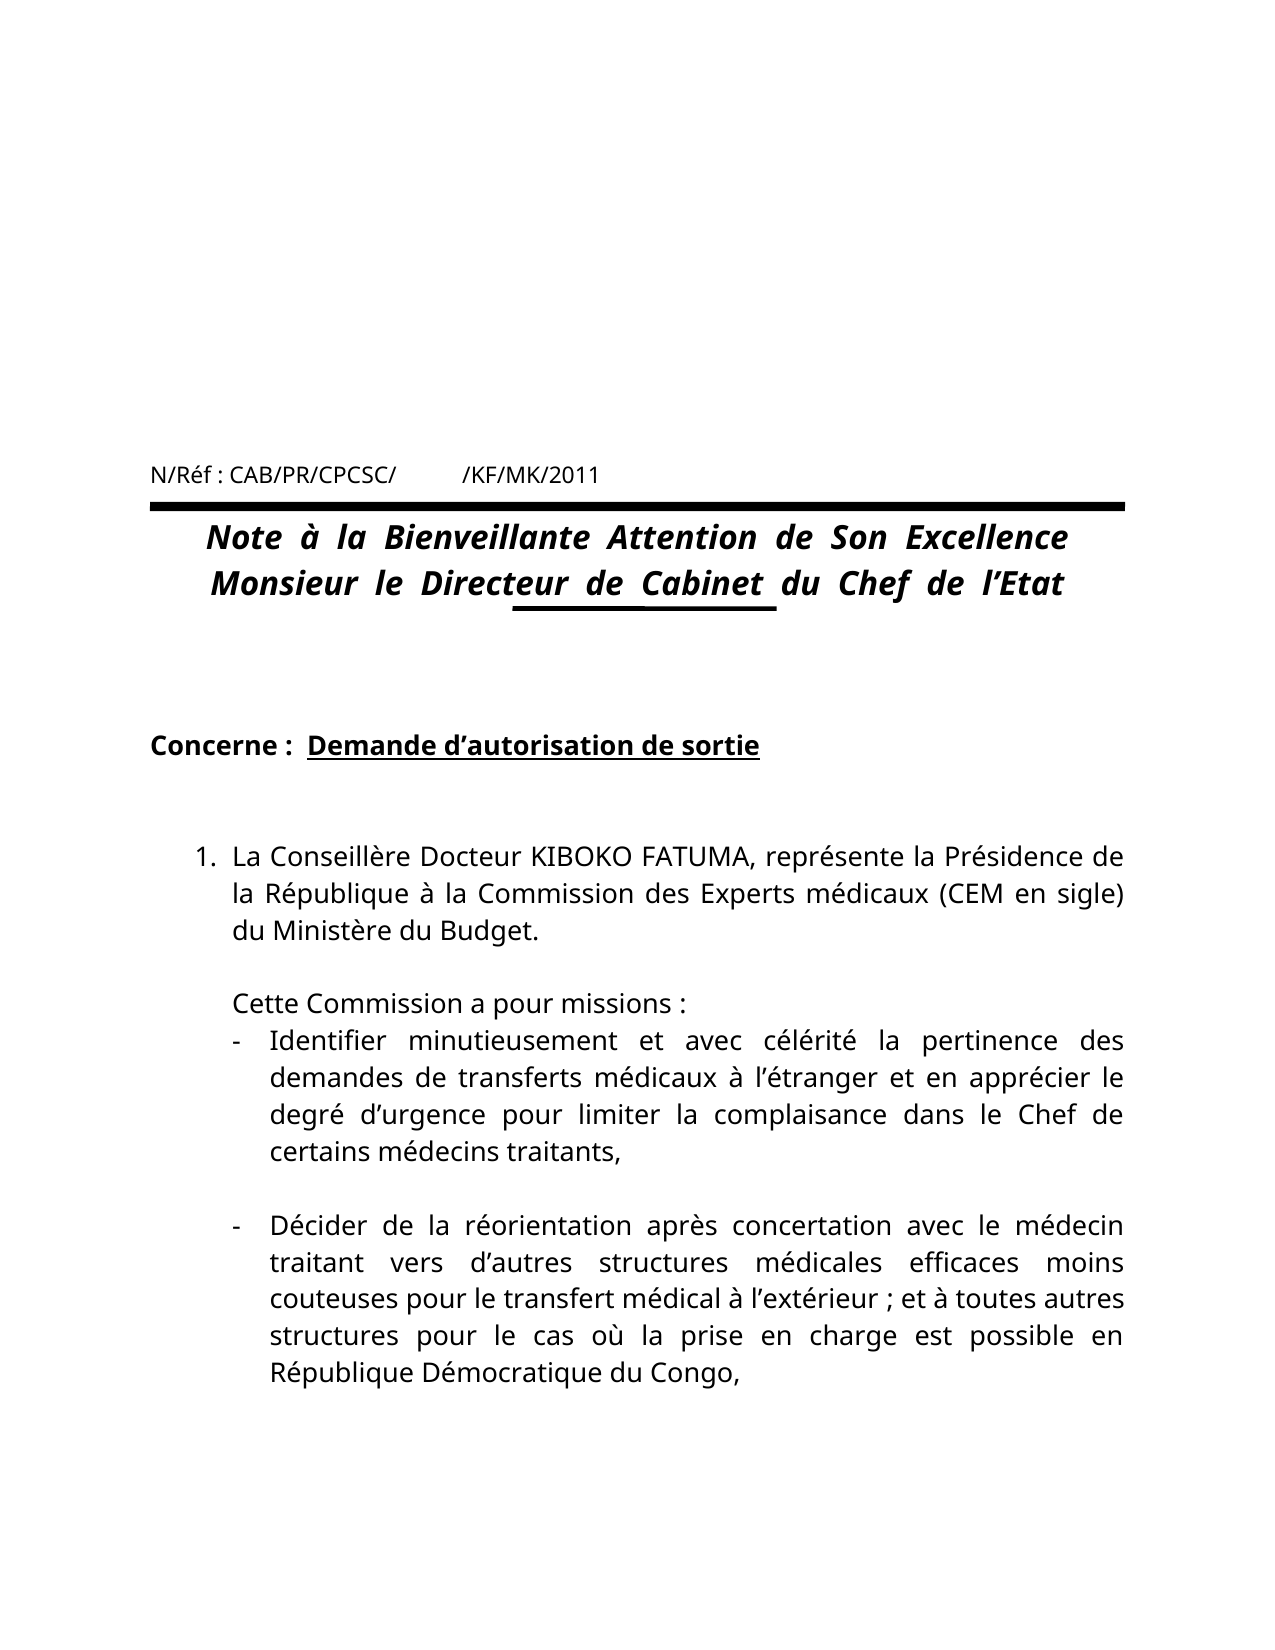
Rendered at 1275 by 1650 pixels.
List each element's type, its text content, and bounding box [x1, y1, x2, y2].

list Identifier minutieusement et avec célérité la pertinence des demandes de transferts médicaux à l’étranger et en apprécier le degré d’urgence pour limiter la complaisance dans le Chef de certains médecins traitants, [232, 1022, 1125, 1169]
list Décider de la réorientation après concertation avec le médecin traitant vers d’autres structures médicales efficaces moins couteuses pour le transfert médical à l’extérieur ; et à toutes autres structures pour le cas où la prise en charge est possible en République Démocratique du Congo, [232, 1206, 1125, 1391]
text Note à la Bienveillante Attention de Son Excellence Monsieur le Directeur de Cabinet du Chef de l’Etat [150, 514, 1125, 605]
text Concerne : Demande d’autorisation de sortie [150, 727, 1125, 764]
list La Conseillère Docteur KIBOKO FATUMA, représente la Présidence de la République à la Commission des Experts médicaux (CEM en sigle) du Ministère du Budget. [194, 837, 1125, 948]
text N/Réf : CAB/PR/CPCSC/ /KF/MK/2011 [150, 458, 1125, 490]
list Cette Commission a pour missions : [232, 985, 1125, 1022]
